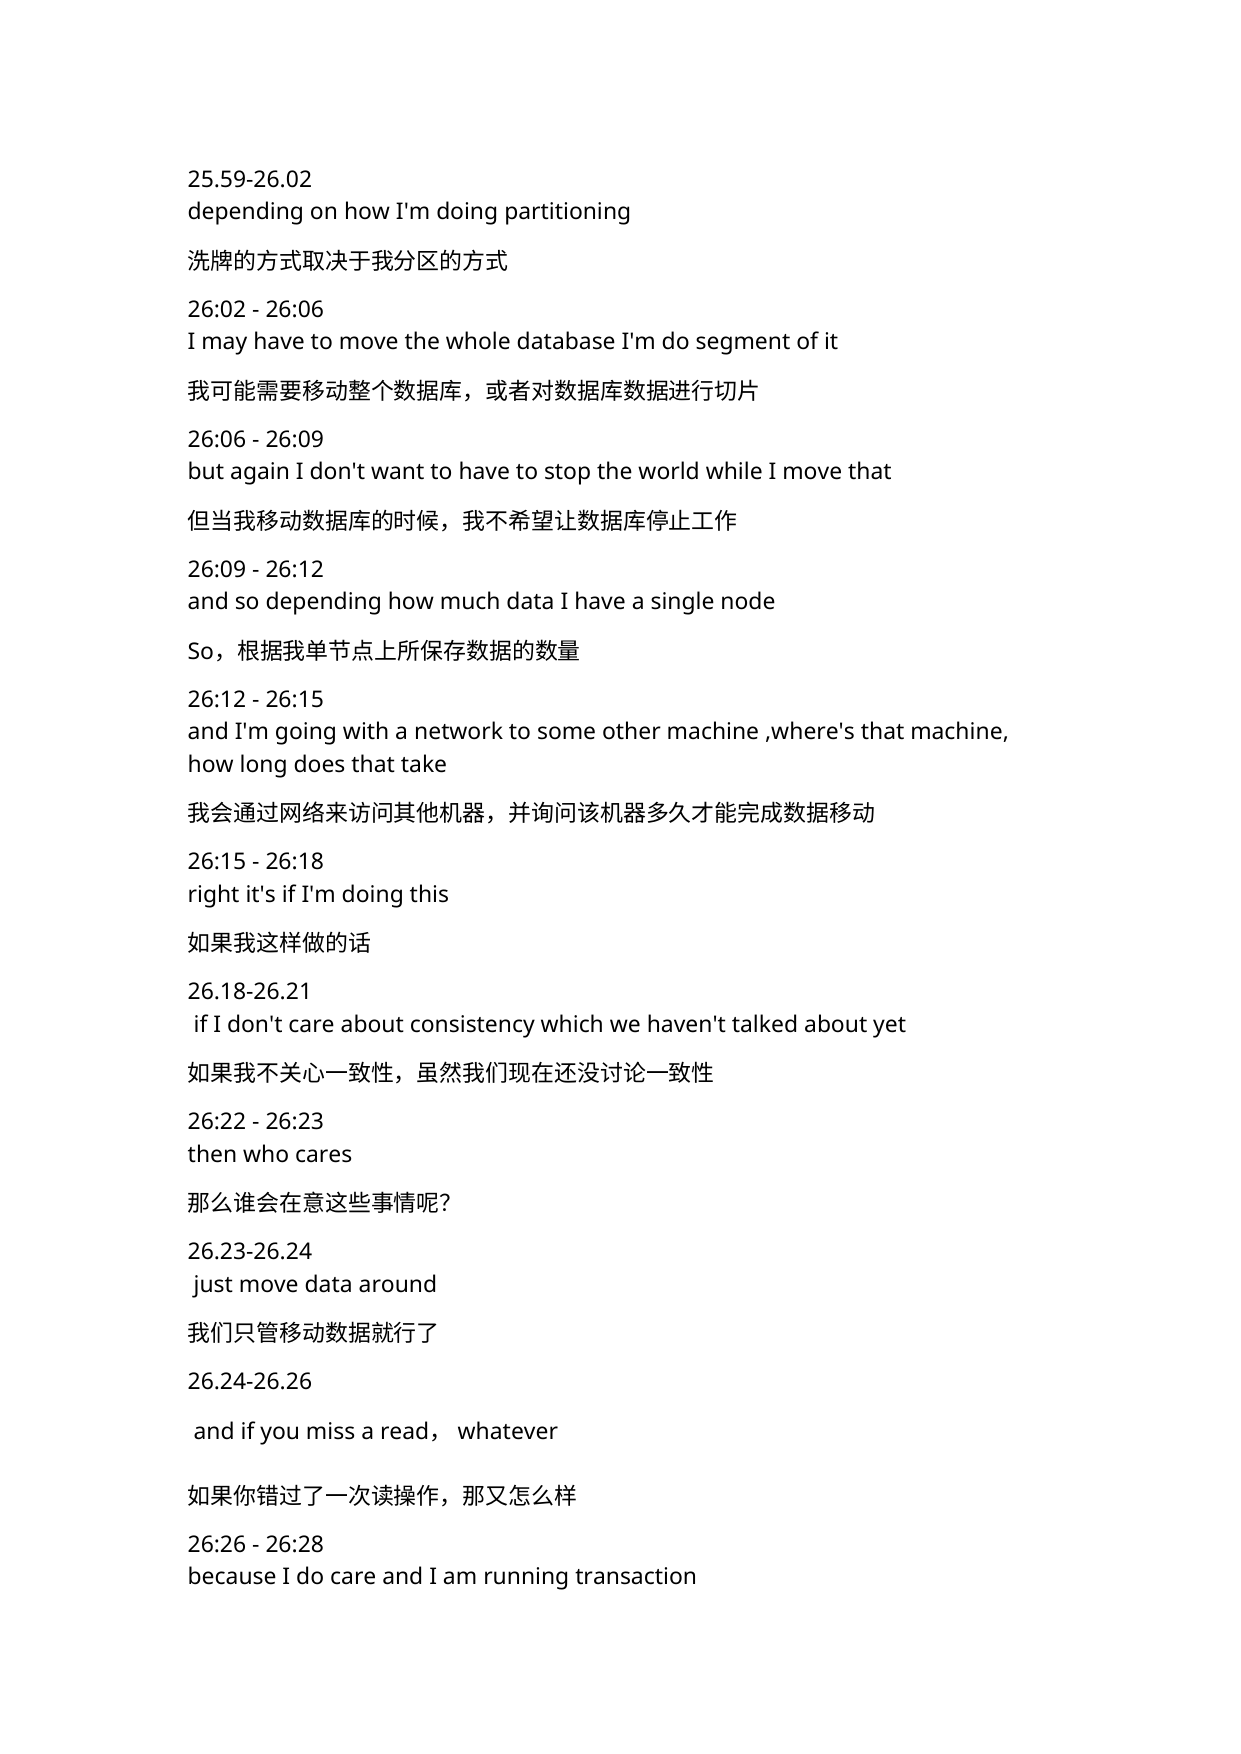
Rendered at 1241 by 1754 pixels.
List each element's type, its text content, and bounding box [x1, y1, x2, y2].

text 如果我不关心一致性，虽然我们现在还没讨论一致性 [187, 1039, 1053, 1104]
text 我们只管移动数据就行了 [187, 1299, 1053, 1364]
text 我会通过网络来访问其他机器，并询问该机器多久才能完成数据移动 [187, 779, 1053, 844]
text 如果我这样做的话 [187, 909, 1053, 974]
text and so depending how much data I have a single node [187, 584, 1053, 617]
text because I do care and I am running transaction [187, 1559, 1053, 1592]
text 我可能需要移动整个数据库，或者对数据库数据进行切片 [187, 357, 1053, 422]
text 26:09 - 26:12 [187, 552, 1053, 584]
text 但当我移动数据库的时候，我不希望让数据库停止工作 [187, 487, 1053, 552]
text 那么谁会在意这些事情呢？ [187, 1169, 1053, 1234]
text 洗牌的方式取决于我分区的方式 [187, 227, 1053, 292]
text 26:26 - 26:28 [187, 1527, 1053, 1559]
text 如果你错过了一次读操作，那又怎么样 [187, 1462, 1053, 1527]
text 26:06 - 26:09 [187, 422, 1053, 454]
text 26:22 - 26:23 [187, 1104, 1053, 1137]
text just move data around [187, 1267, 1053, 1299]
text 26:12 - 26:15 [187, 682, 1053, 714]
text and if you miss a read， whatever [187, 1397, 1053, 1462]
text then who cares [187, 1137, 1053, 1169]
text 26:15 - 26:18 [187, 844, 1053, 877]
text I may have to move the whole database I'm do segment of it [187, 324, 1053, 357]
text 26.23-26.24 [187, 1234, 1053, 1267]
text 25.59-26.02 [187, 162, 1053, 194]
text So，根据我单节点上所保存数据的数量 [187, 617, 1053, 682]
text and I'm going with a network to some other machine ,where's that machine, how long does that take [187, 714, 1053, 779]
text right it's if I'm doing this [187, 877, 1053, 909]
text 26:02 - 26:06 [187, 292, 1053, 324]
text but again I don't want to have to stop the world while I move that [187, 454, 1053, 487]
text 26.24-26.26 [187, 1364, 1053, 1397]
text if I don't care about consistency which we haven't talked about yet [187, 1007, 1053, 1039]
text 26.18-26.21 [187, 974, 1053, 1007]
text depending on how I'm doing partitioning [187, 194, 1053, 227]
